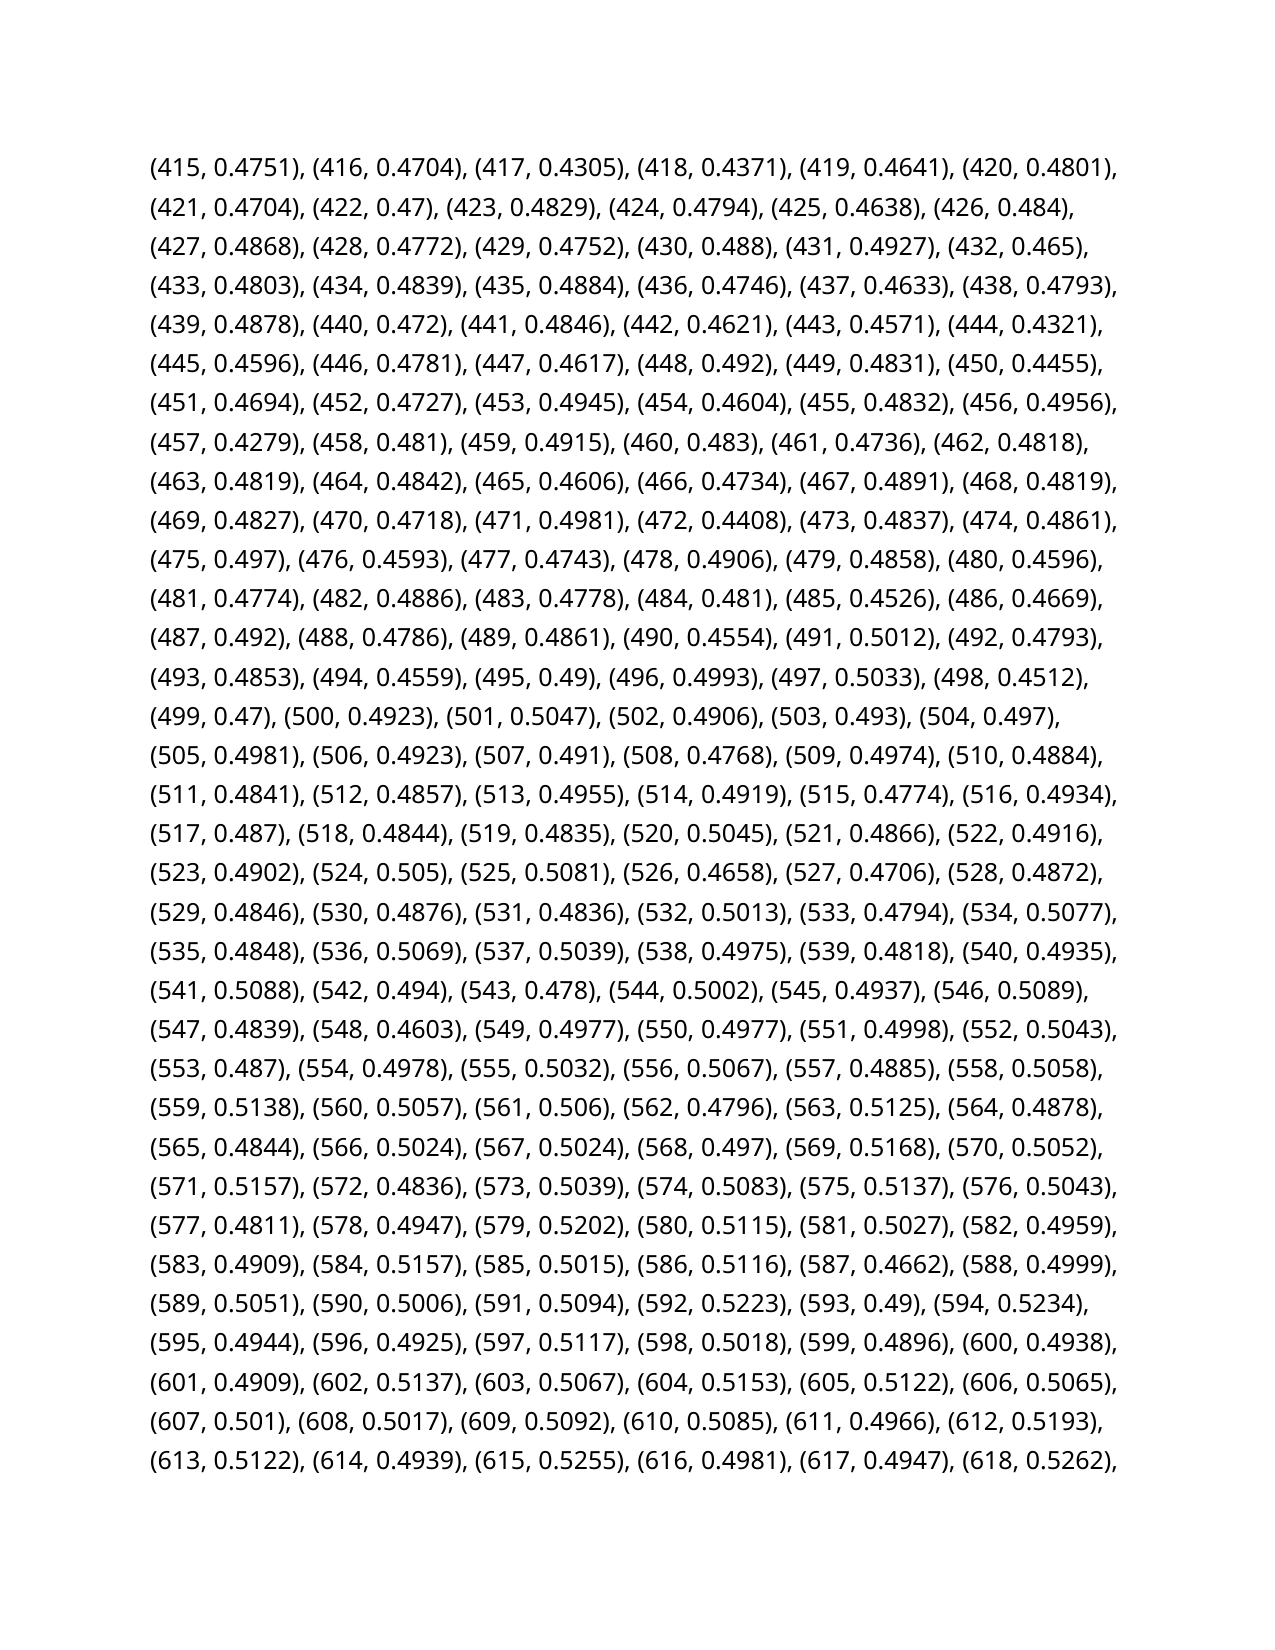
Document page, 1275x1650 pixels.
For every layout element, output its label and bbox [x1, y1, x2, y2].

text [150, 150, 1125, 1477]
